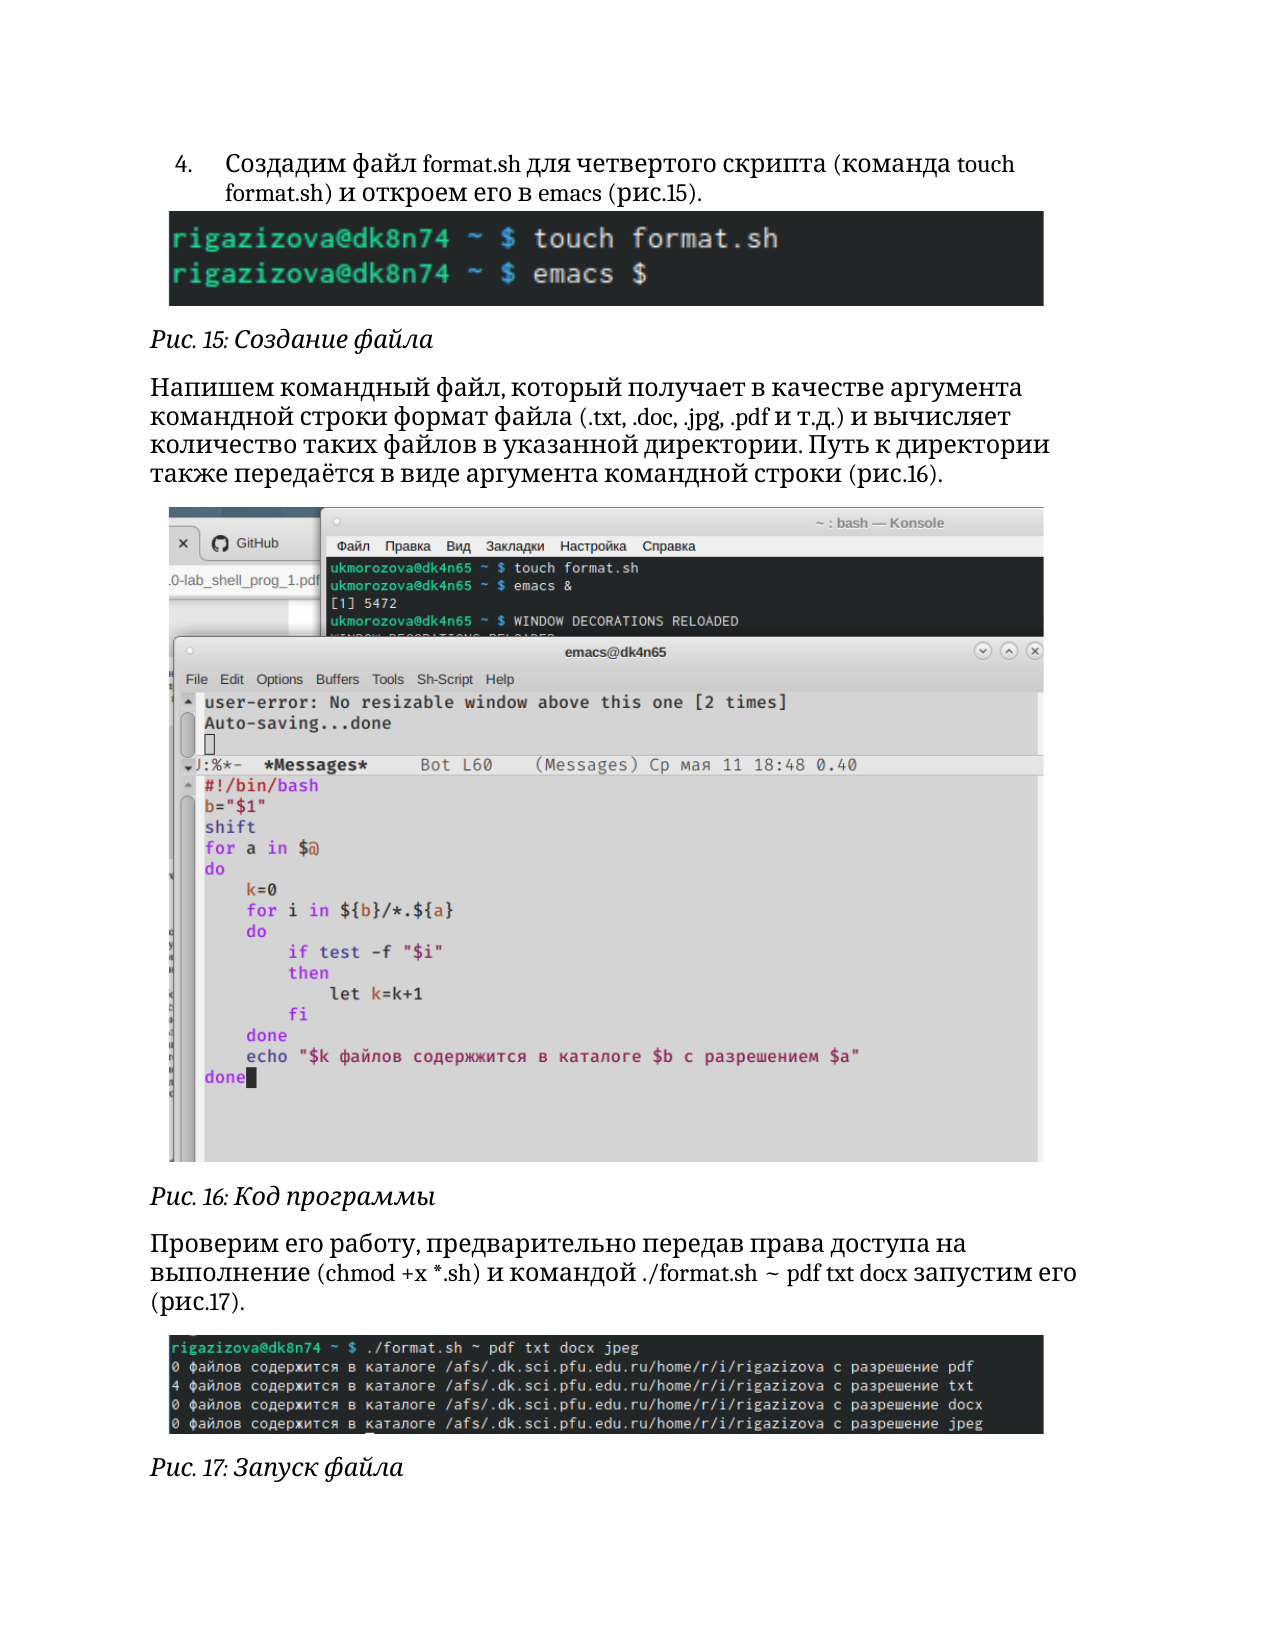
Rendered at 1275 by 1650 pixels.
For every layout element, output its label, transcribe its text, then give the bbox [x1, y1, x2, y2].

text Рис. 16: Код программы [150, 1183, 1125, 1212]
text Рис. 15: Создание файла [150, 326, 1125, 355]
picture [168, 211, 1044, 306]
text Рис. 17: Запуск файла [150, 1454, 1125, 1483]
text Напишем командный файл, который получает в качестве аргумента командной строки формат файла (.txt, .doc, .jpg, .pdf и т.д.) и вычисляет количество таких файлов в указанной директории. Путь к директории также передаётся в виде аргумента командной строки (рис.16). [150, 374, 1125, 489]
text Проверим его работу, предварительно передав права доступа на выполнение (chmod +x *.sh) и командой ./format.sh ~ pdf txt docx запустим его (рис.17). [150, 1230, 1125, 1317]
picture [168, 507, 1044, 1162]
list Создадим файл format.sh для четвертого скрипта (команда touch format.sh) и откроем его в emacs (рис.15). [175, 150, 1125, 207]
picture [168, 1335, 1044, 1434]
